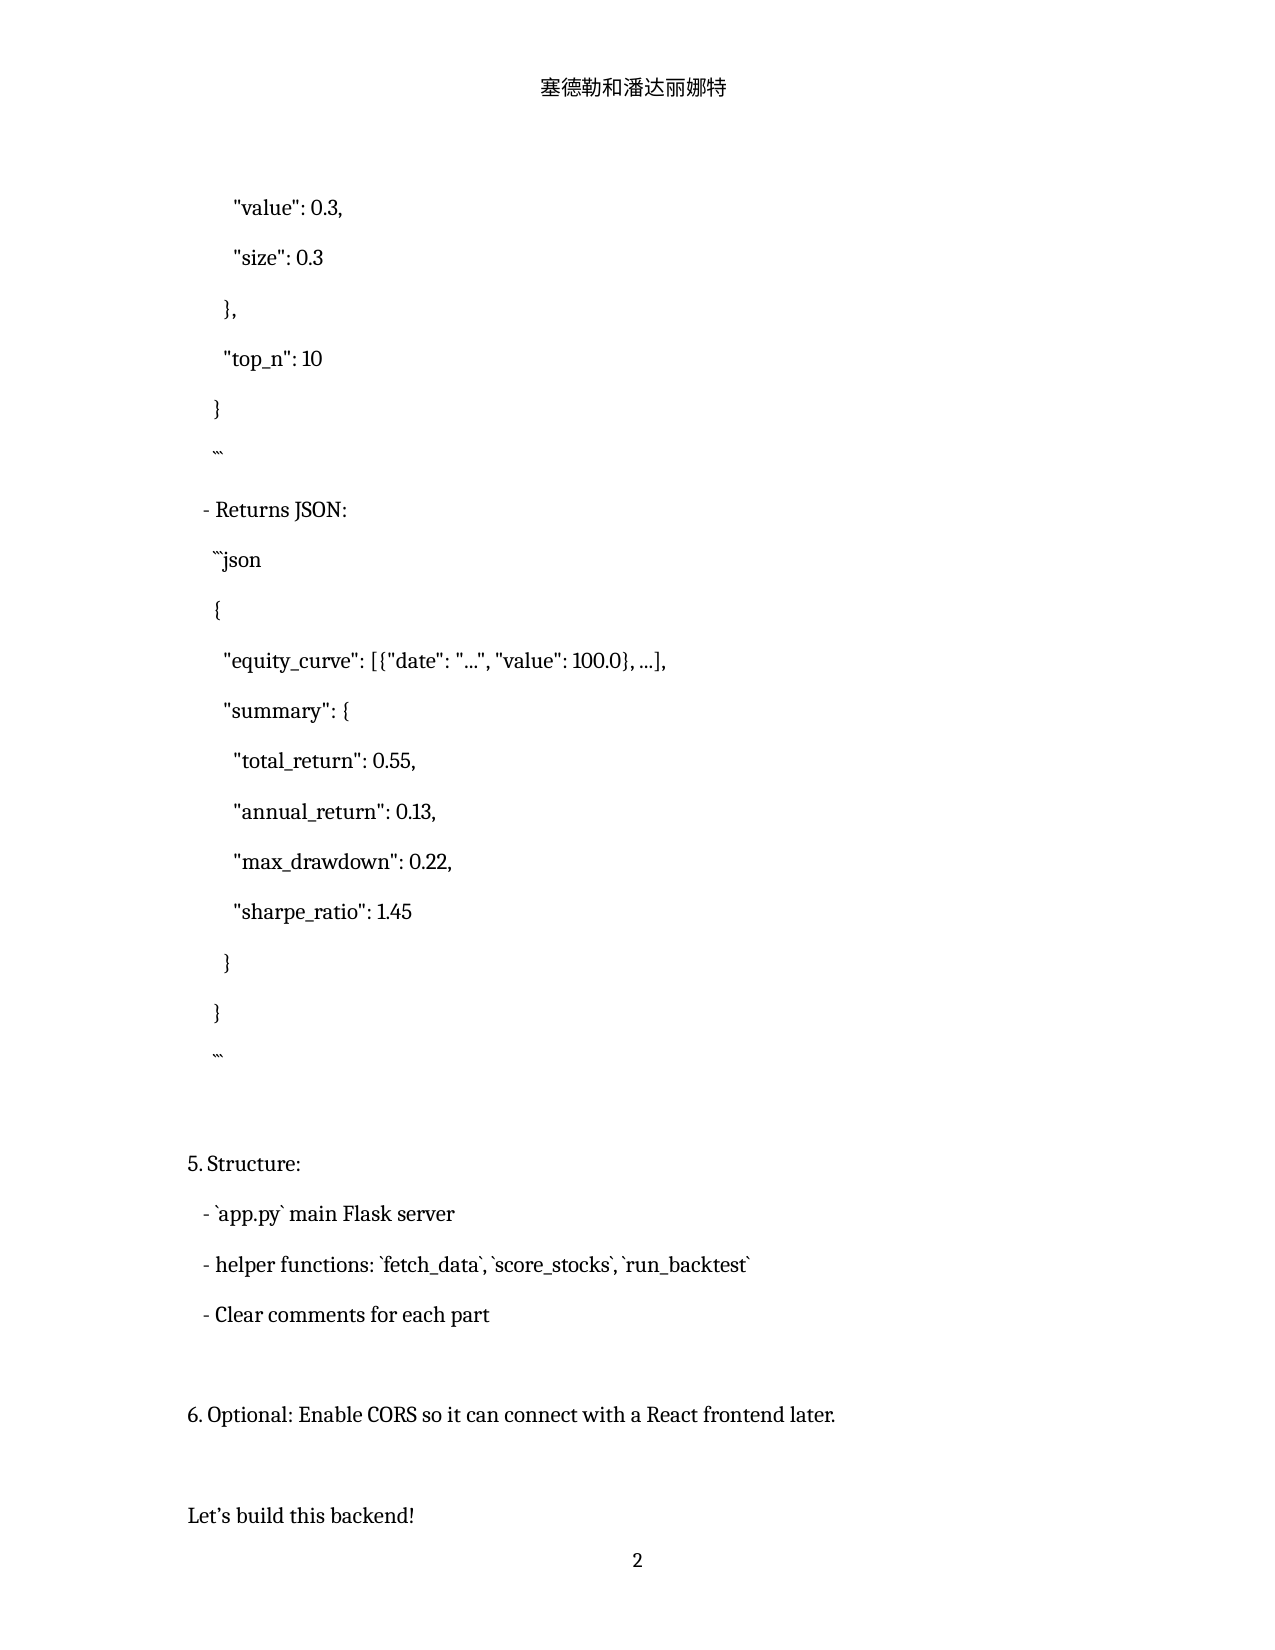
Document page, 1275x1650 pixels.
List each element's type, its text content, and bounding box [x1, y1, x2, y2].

text - `app.py` main Flask server [187, 1201, 1087, 1227]
text "sharpe_ratio": 1.45 [187, 899, 1087, 926]
text "summary": { [187, 698, 1087, 724]
text "max_drawdown": 0.22, [187, 849, 1087, 875]
text 5. Structure: [187, 1151, 1087, 1177]
text "annual_return": 0.13, [187, 798, 1087, 825]
text ```json [187, 547, 1087, 573]
text "value": 0.3, [187, 195, 1087, 221]
text 6. Optional: Enable CORS so it can connect with a React frontend later. [187, 1402, 1087, 1429]
text }, [187, 295, 1087, 322]
text ``` [187, 446, 1087, 473]
text } [187, 1000, 1087, 1026]
text "total_return": 0.55, [187, 748, 1087, 774]
text "equity_curve": [{"date": "...", "value": 100.0}, ...], [187, 648, 1087, 674]
text - helper functions: `fetch_data`, `score_stocks`, `run_backtest` [187, 1251, 1087, 1278]
text - Clear comments for each part [187, 1302, 1087, 1328]
text } [187, 949, 1087, 976]
text Let’s build this backend! [187, 1503, 1087, 1529]
text - Returns JSON: [187, 497, 1087, 523]
text "top_n": 10 [187, 346, 1087, 372]
text ``` [187, 1050, 1087, 1076]
text } [187, 396, 1087, 422]
text "size": 0.3 [187, 245, 1087, 271]
text { [187, 597, 1087, 624]
